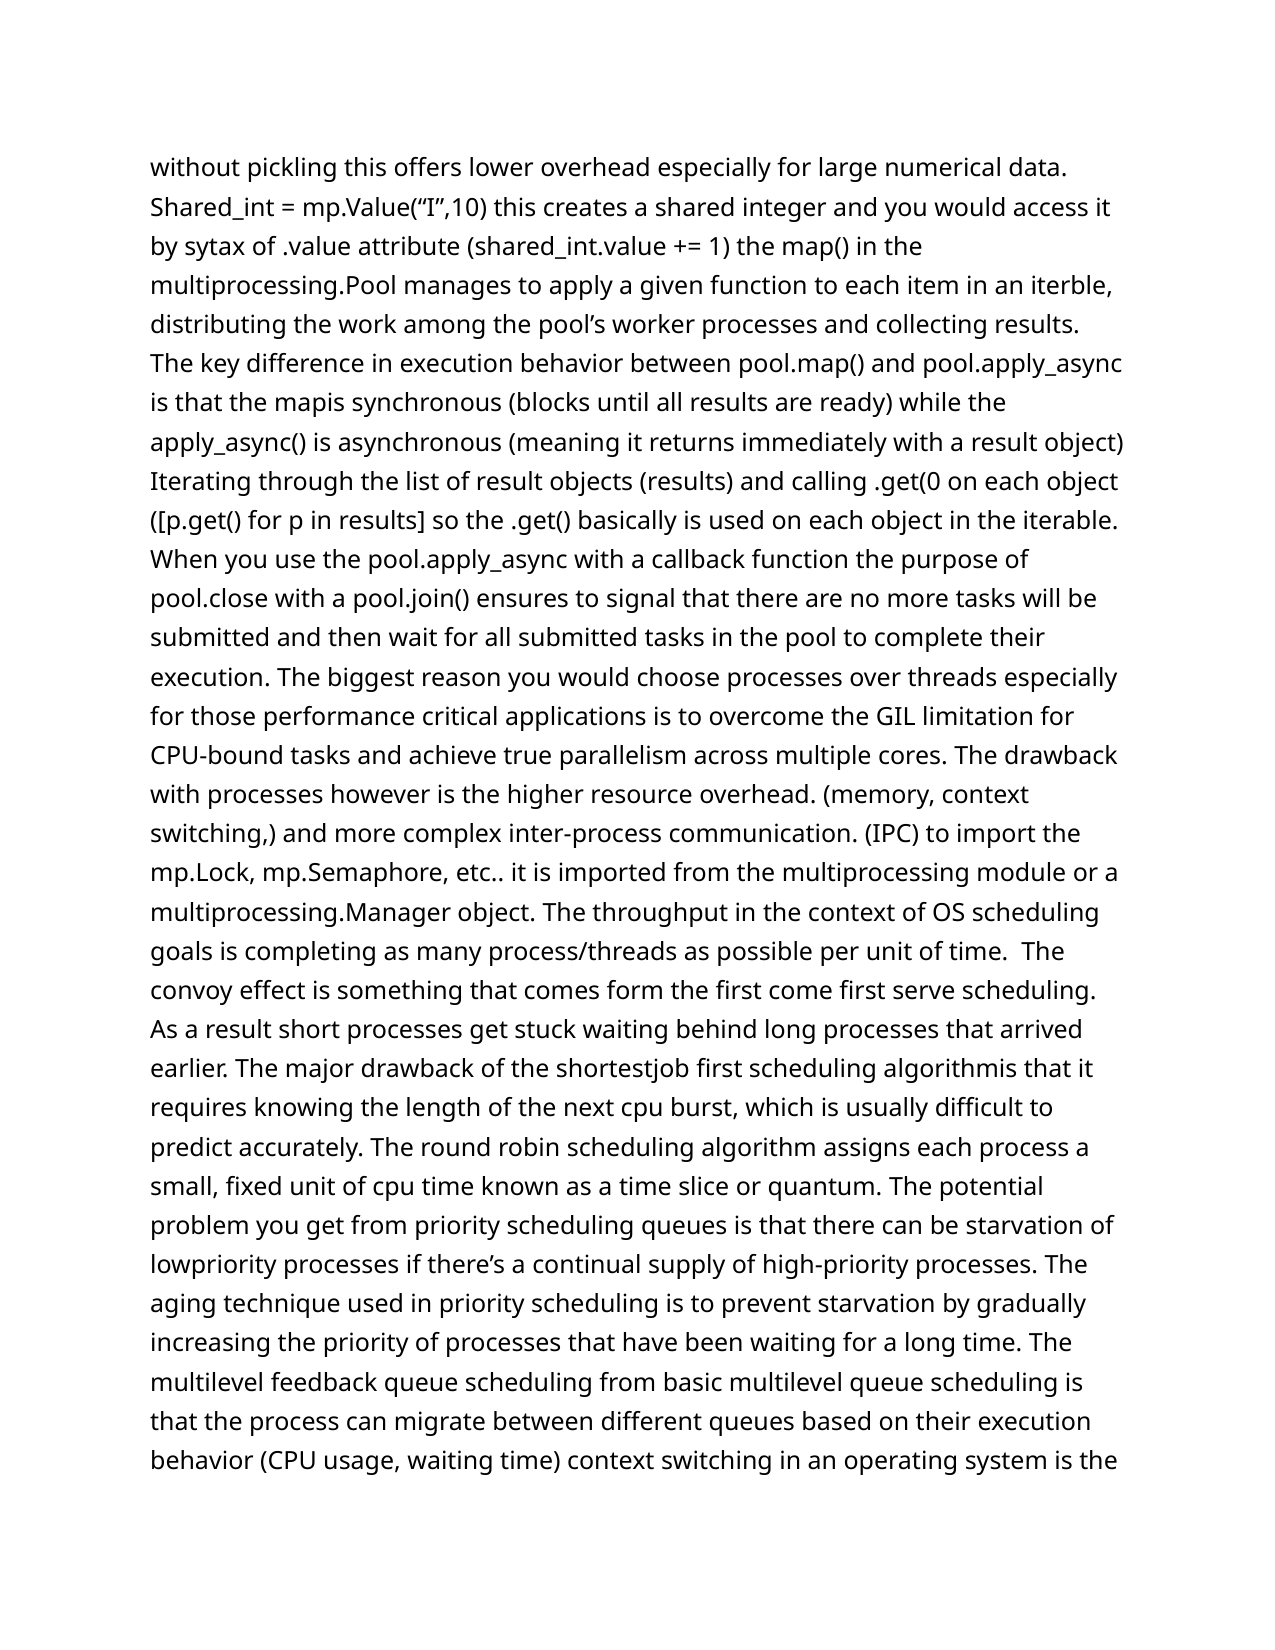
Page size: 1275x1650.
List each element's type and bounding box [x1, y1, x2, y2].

text [150, 150, 1125, 1477]
